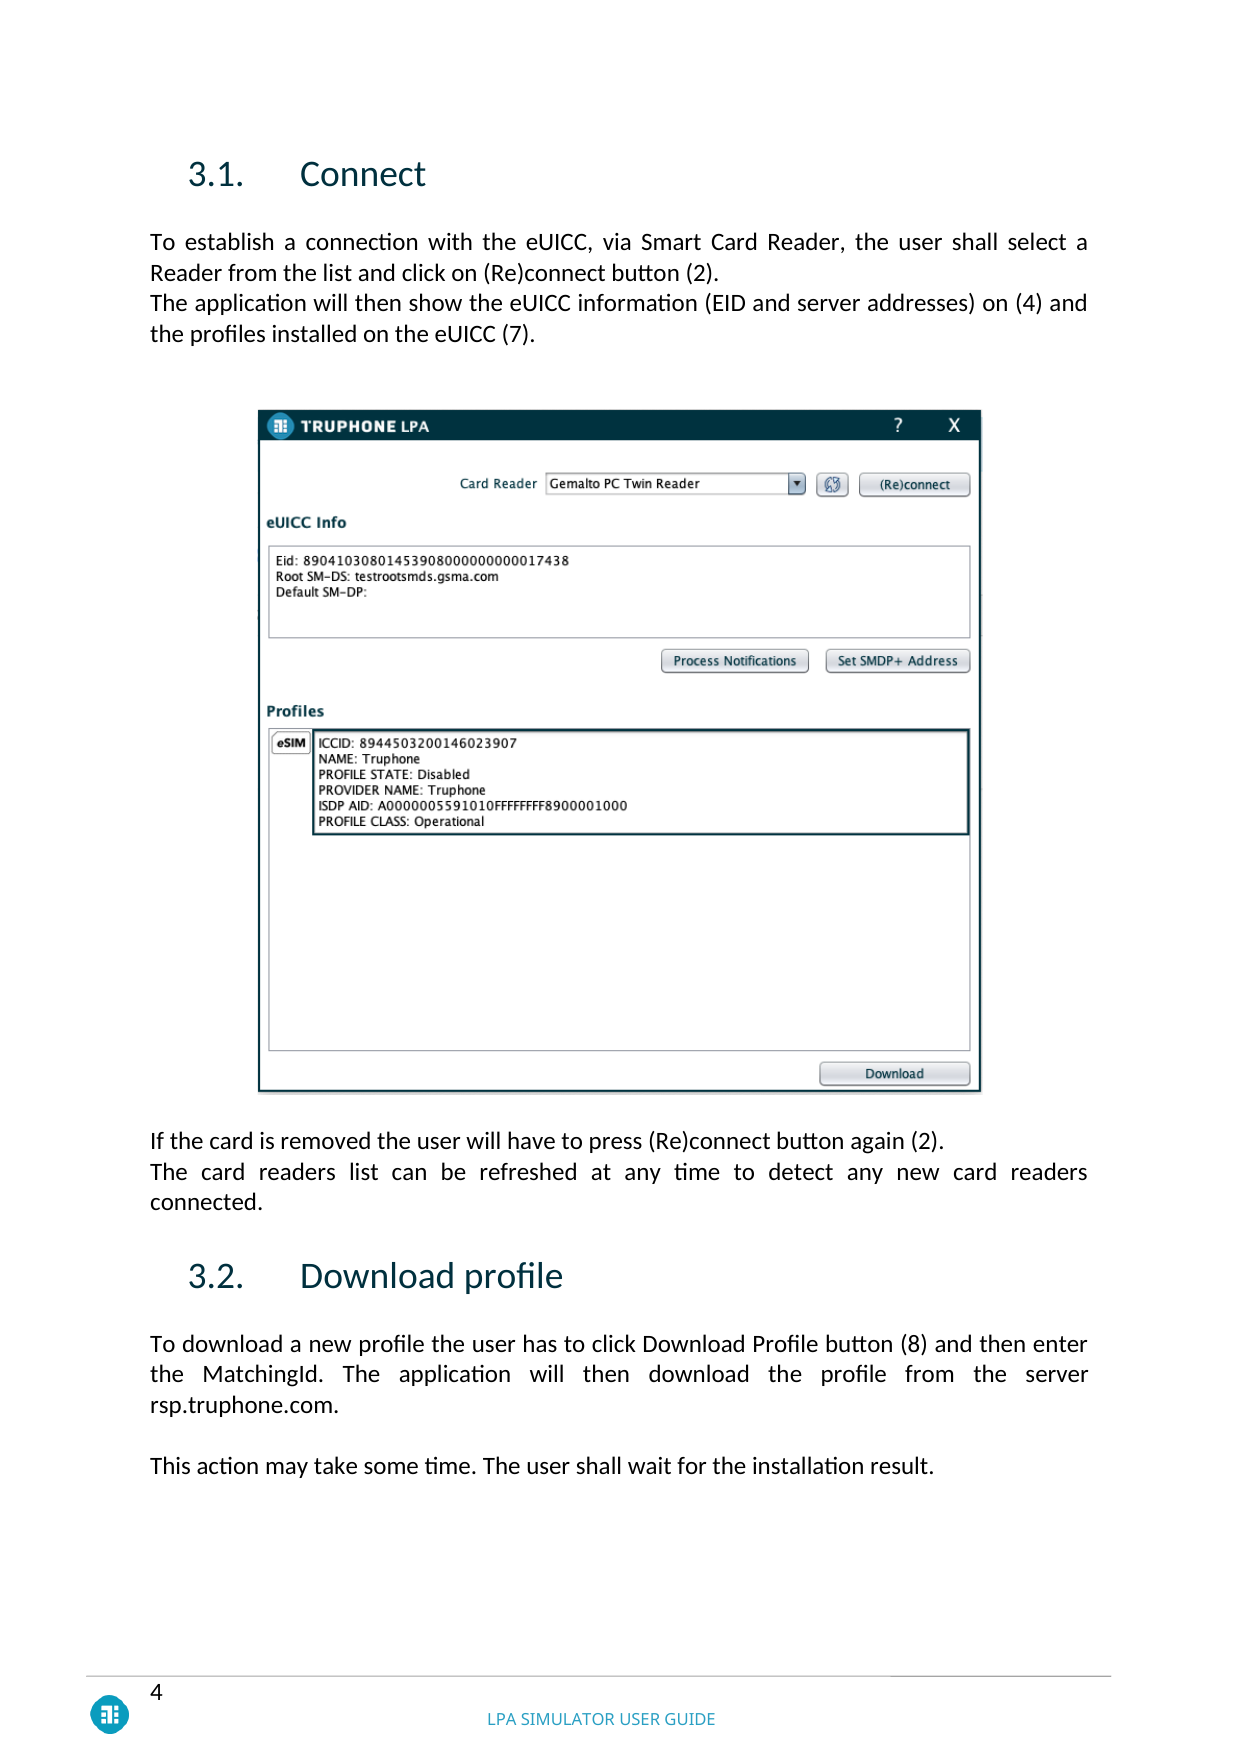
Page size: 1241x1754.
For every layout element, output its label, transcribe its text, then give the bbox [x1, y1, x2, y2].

picture [402, 421, 408, 431]
picture [301, 421, 322, 432]
text The application will then show the eUICC information (EID and server addresses) on (4) and the profiles installed on the eUICC (7). [150, 287, 1090, 348]
picture [261, 413, 978, 1089]
text To download a new profile the user has to click Download Profile button (8) and then enter the MatchingId. The application will then download the profile from the server rsp.truphone.com. [150, 1328, 1090, 1419]
text The card readers list can be refreshed at any time to detect any new card readers connected. [150, 1156, 1090, 1217]
picture [411, 421, 418, 431]
subtitle Download profile [187, 1252, 1090, 1297]
picture [86, 1692, 135, 1737]
subtitle Connect [187, 150, 1090, 196]
picture [338, 421, 359, 432]
text This action may take some time. The user shall wait for the installation result. [150, 1450, 1090, 1481]
picture [325, 421, 335, 432]
picture [419, 421, 428, 431]
picture [257, 409, 983, 1095]
picture [362, 421, 384, 432]
text To establish a connection with the eUICC, via Smart Card Reader, the user shall select a Reader from the list and click on (Re)connect button (2). [150, 226, 1090, 287]
picture [895, 418, 902, 431]
text If the card is removed the user will have to press (Re)connect button again (2). [150, 1125, 1090, 1156]
picture [388, 421, 395, 432]
picture [949, 418, 959, 431]
